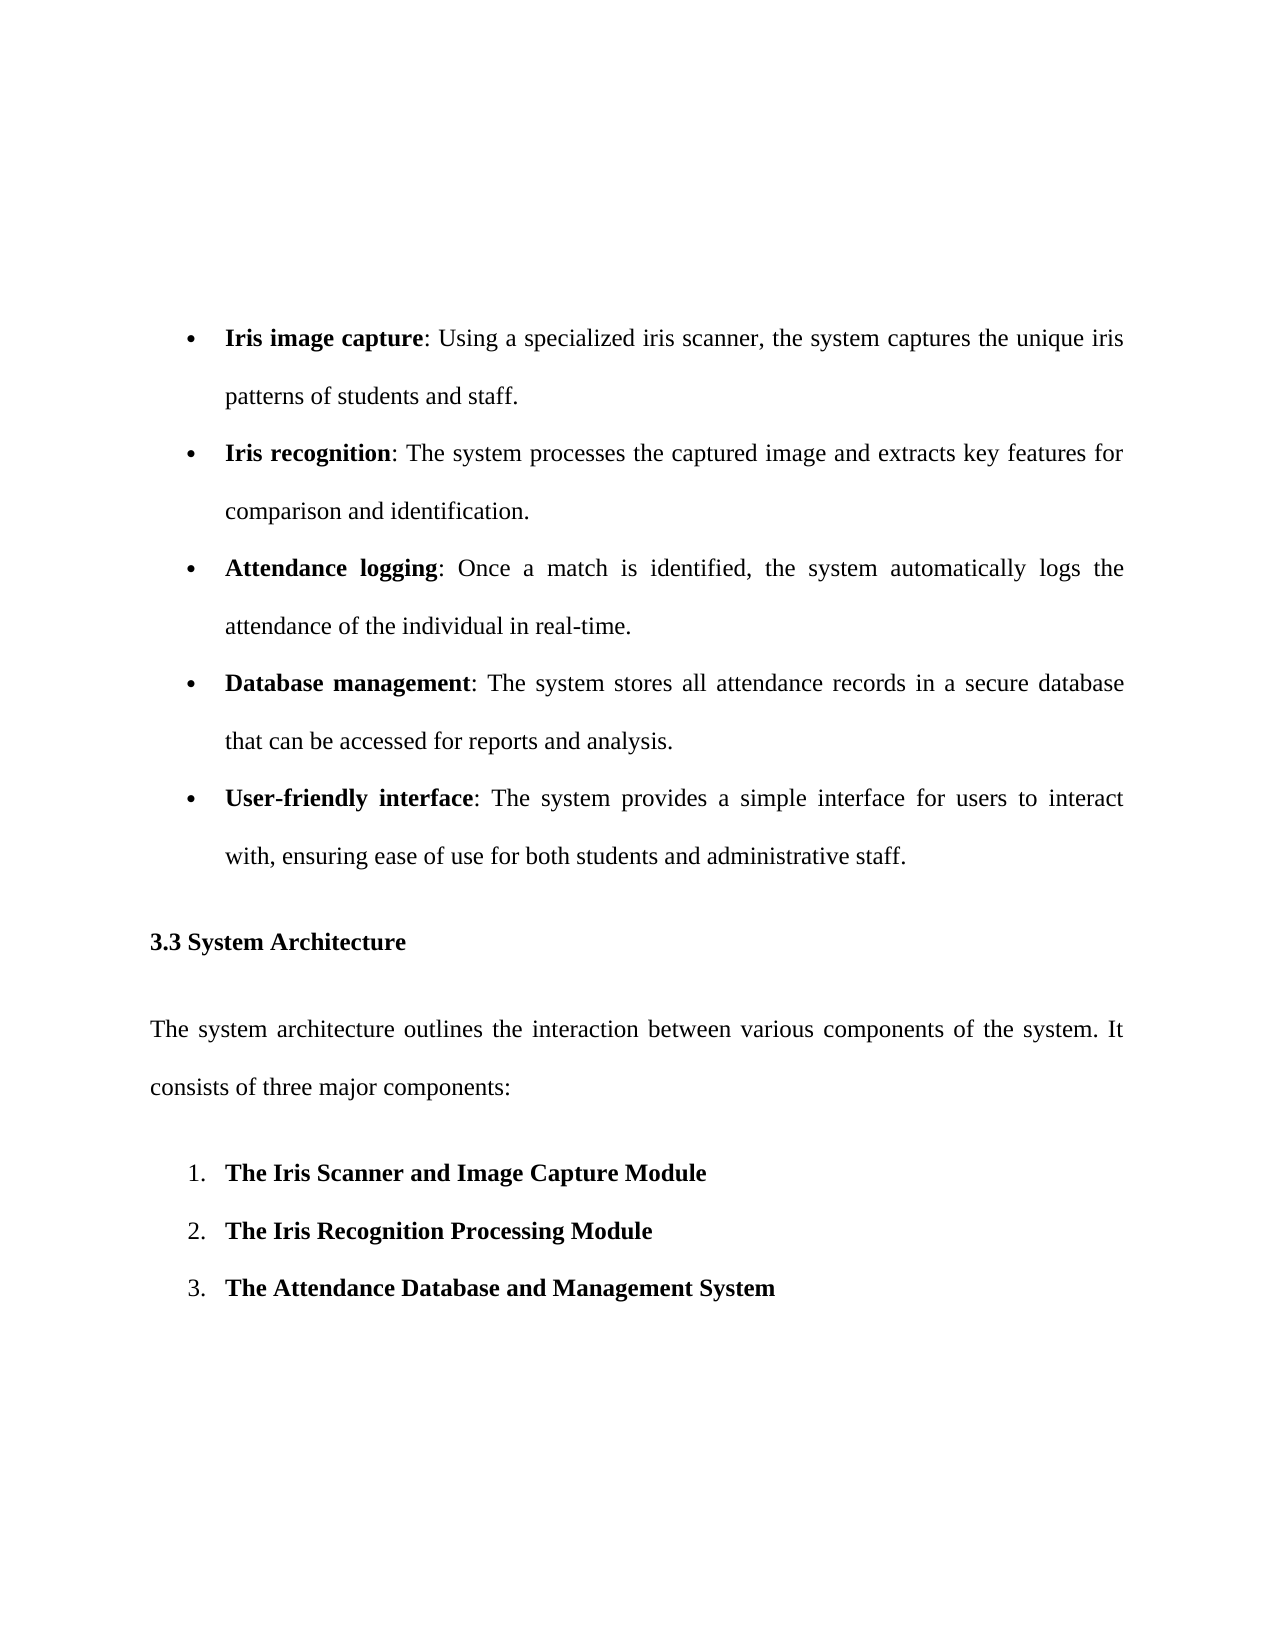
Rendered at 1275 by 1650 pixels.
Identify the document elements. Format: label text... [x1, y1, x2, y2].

list The Iris Scanner and Image Capture Module [187, 1158, 1125, 1187]
list The Iris Recognition Processing Module [187, 1216, 1125, 1244]
subtitle 3.3 System Architecture [150, 927, 1125, 956]
list Iris recognition: The system processes the captured image and extracts key features for comparison and identification. [187, 438, 1125, 524]
list User-friendly interface: The system provides a simple interface for users to interact with, ensuring ease of use for both students and administrative staff. [187, 783, 1125, 869]
list Iris image capture: Using a specialized iris scanner, the system captures the unique iris patterns of students and staff. [187, 323, 1125, 409]
text The system architecture outlines the interaction between various components of the system. It consists of three major components: [150, 1014, 1125, 1100]
list Attendance logging: Once a match is identified, the system automatically logs the attendance of the individual in real-time. [187, 553, 1125, 639]
list Database management: The system stores all attendance records in a secure database that can be accessed for reports and analysis. [187, 668, 1125, 754]
list The Attendance Database and Management System [187, 1273, 1125, 1302]
